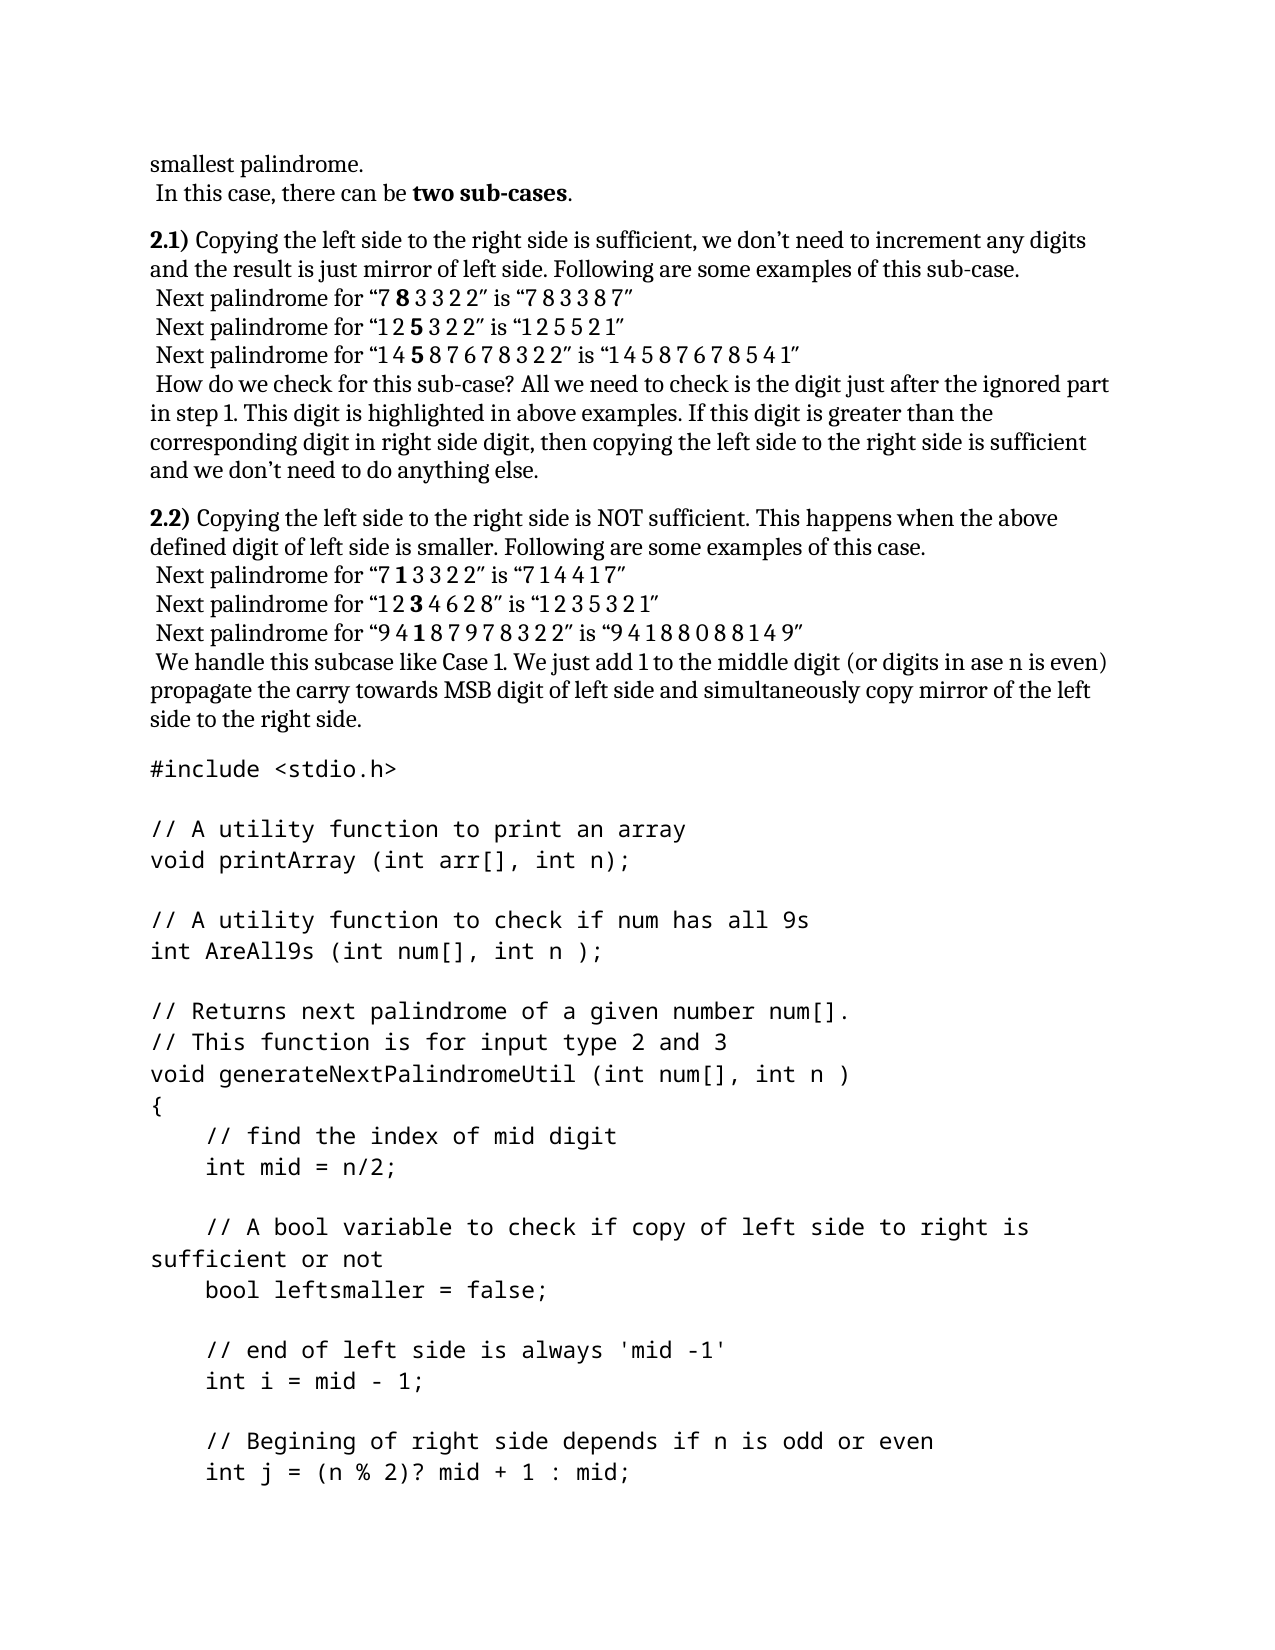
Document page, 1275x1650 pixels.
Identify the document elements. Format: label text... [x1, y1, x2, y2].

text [150, 752, 1125, 1487]
text 2.2) Copying the left side to the right side is NOT sufficient. This happens when the above defined digit of left side is smaller. Following are some examples of this case. Next palindrome for “7 1 3 3 2 2″ is “7 1 4 4 1 7″ Next palindrome for “1 2 3 4 6 2 8″ is “1 2 3 5 3 2 1″ Next palindrome for “9 4 1 8 7 9 7 8 3 2 2″ is “9 4 1 8 8 0 8 8 1 4 9″ We handle this subcase like Case 1. We just add 1 to the middle digit (or digits in ase n is even) propagate the carry towards MSB digit of left side and simultaneously copy mirror of the left side to the right side. [150, 504, 1125, 734]
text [150, 150, 1125, 207]
text 2.1) Copying the left side to the right side is sufficient, we don’t need to increment any digits and the result is just mirror of left side. Following are some examples of this sub-case. Next palindrome for “7 8 3 3 2 2″ is “7 8 3 3 8 7″ Next palindrome for “1 2 5 3 2 2″ is “1 2 5 5 2 1″ Next palindrome for “1 4 5 8 7 6 7 8 3 2 2″ is “1 4 5 8 7 6 7 8 5 4 1″ How do we check for this sub-case? All we need to check is the digit just after the ignored part in step 1. This digit is highlighted in above examples. If this digit is greater than the corresponding digit in right side digit, then copying the left side to the right side is sufficient and we don’t need to do anything else. [150, 226, 1125, 485]
